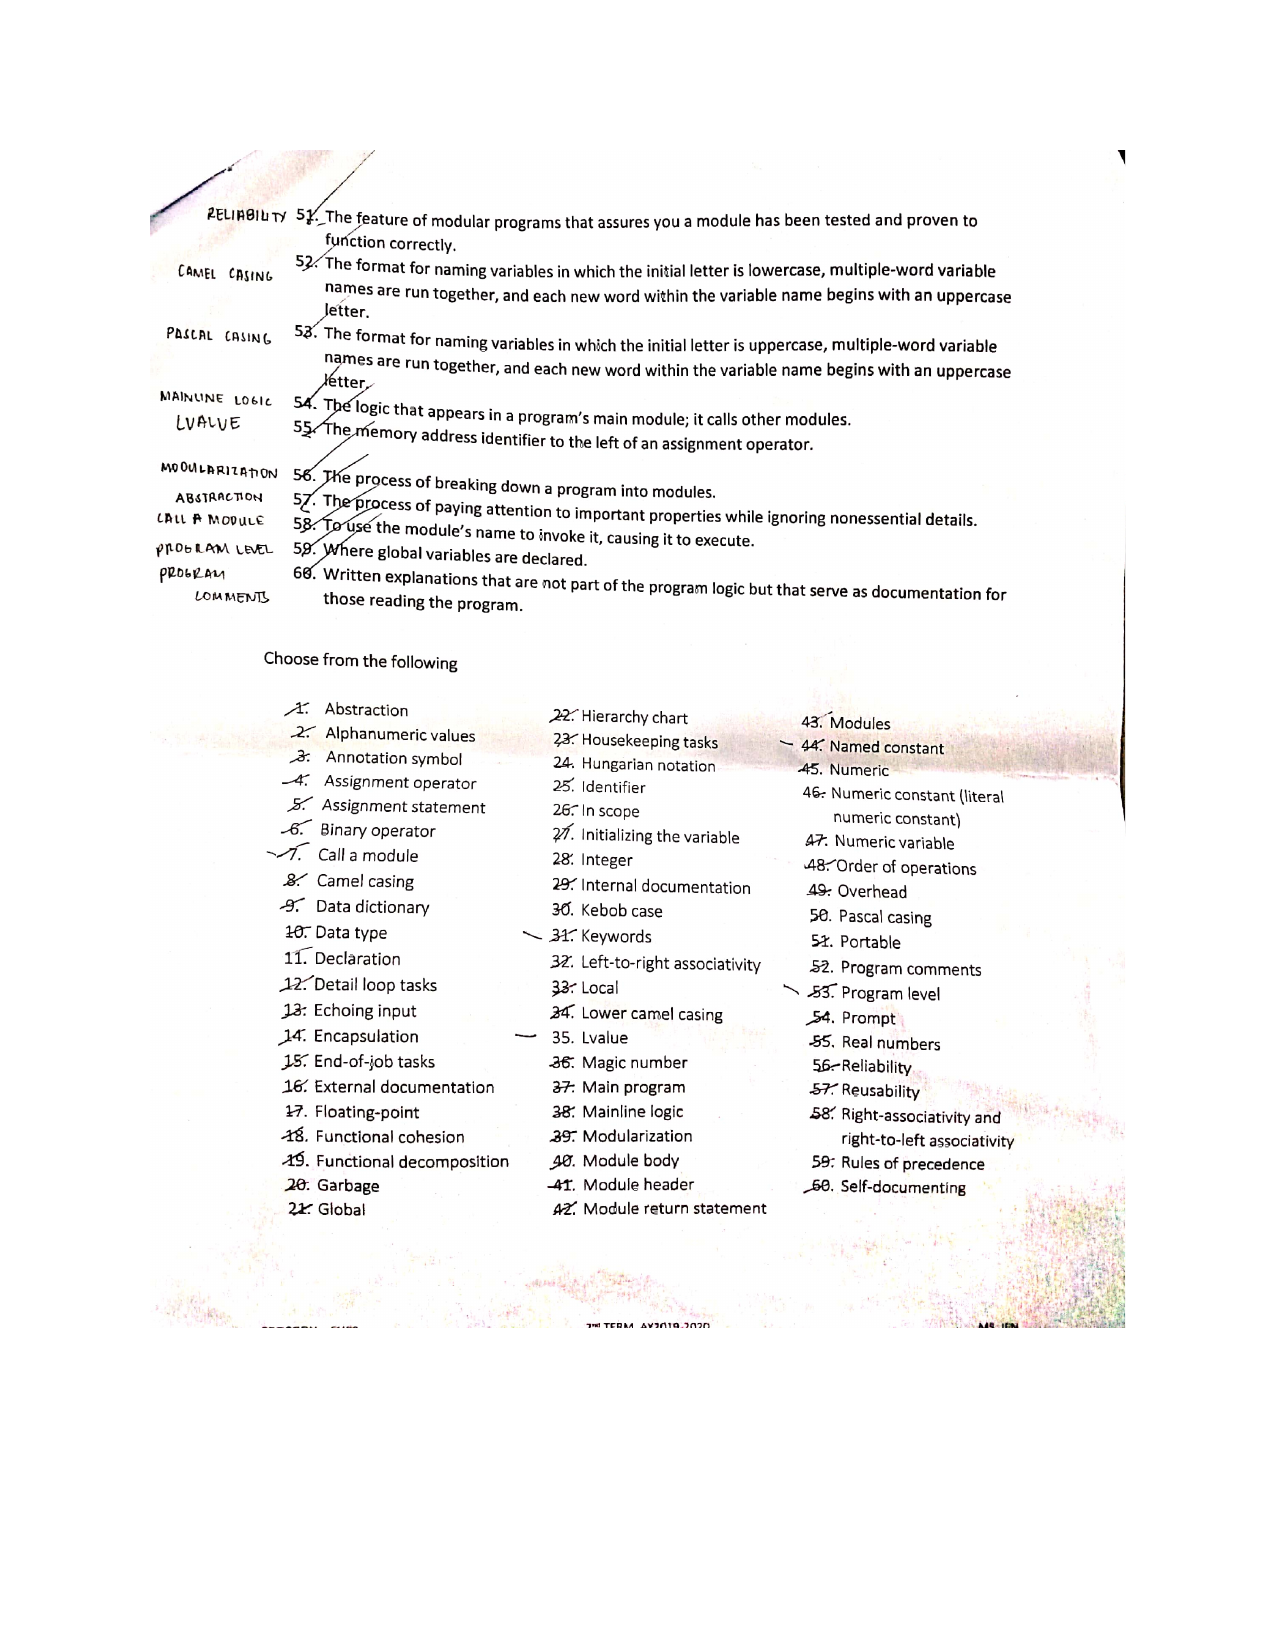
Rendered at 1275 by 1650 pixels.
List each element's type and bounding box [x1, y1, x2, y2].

picture [150, 150, 1125, 1328]
